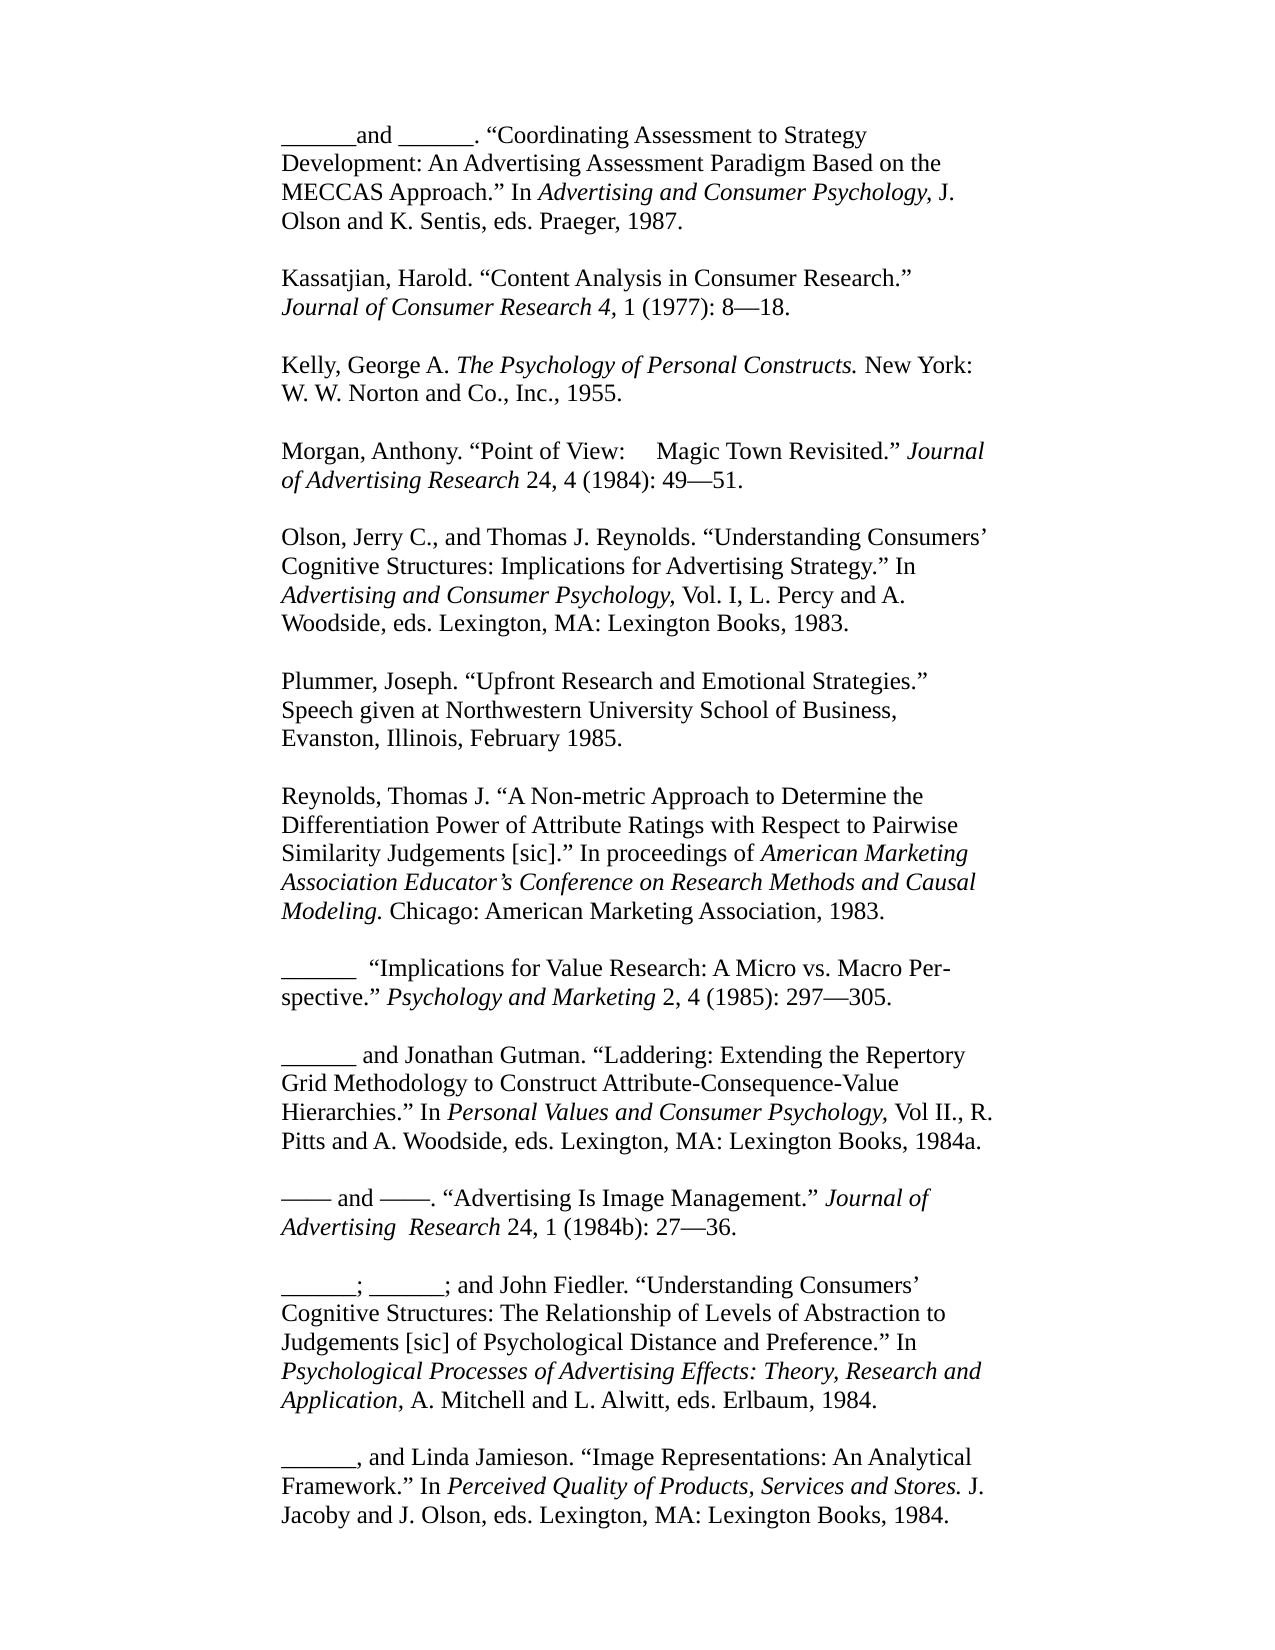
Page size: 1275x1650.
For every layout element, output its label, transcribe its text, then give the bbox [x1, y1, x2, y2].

text Kassatjian, Harold. “Content Analysis in Consumer Research.” [281, 263, 993, 292]
text Olson, Jerry C., and Thomas J. Reynolds. “Understanding Consumers’ Cognitive Structures: Implications for Advertising Strategy.” In Advertising and Consumer Psychology, Vol. I, L. Percy and A. Woodside, eds. Lexington, MA: Lexington Books, 1983. [281, 522, 993, 637]
text —— and ——. “Advertising Is Image Management.” Journal of Advertising Research 24, 1 (1984b): 27—36. [281, 1183, 993, 1241]
text ______and ______. “Coordinating Assessment to Strategy Development: An Advertising Assessment Paradigm Based on the MECCAS Approach.” In Advertising and Consumer Psychology, J. Olson and K. Sentis, eds. Praeger, 1987. [281, 120, 993, 235]
text Reynolds, Thomas J. “A Non-metric Approach to Determine the Differentiation Power of Attribute Ratings with Respect to Pairwise Similarity Judgements [sic].” In proceedings of American Marketing Association Educator’s Conference on Research Methods and Causal Modeling. Chicago: American Marketing Association, 1983. [281, 781, 993, 925]
text Plummer, Joseph. “Upfront Research and Emotional Strategies.” Speech given at Northwestern University School of Business, Evanston, Illinois, February 1985. [281, 666, 993, 752]
text Kelly, George A. The Psychology of Personal Constructs. New York: [281, 350, 993, 378]
text ______; ______; and John Fiedler. “Understanding Consumers’ Cognitive Structures: The Relationship of Levels of Abstraction to Judgements [sic] of Psychological Distance and Preference.” In Psychological Processes of Advertising Effects: Theory, Research and Application, A. Mitchell and L. Alwitt, eds. Erlbaum, 1984. [281, 1270, 993, 1413]
text ______ and Jonathan Gutman. “Laddering: Extending the Repertory Grid Methodology to Construct Attribute-Consequence-Value Hierarchies.” In Personal Values and Consumer Psychology, Vol II., R. Pitts and A. Woodside, eds. Lexington, MA: Lexington Books, 1984a. [281, 1040, 993, 1155]
text ______, and Linda Jamieson. “Image Representations: An Analytical Framework.” In Perceived Quality of Products, Services and Stores. J. Jacoby and J. Olson, eds. Lexington, MA: Lexington Books, 1984. [281, 1442, 993, 1528]
text ______ “Implications for Value Research: A Micro vs. Macro Perspective.” Psychology and Marketing 2, 4 (1985): 297—305. [281, 953, 993, 1011]
text Journal of Consumer Research 4, 1 (1977): 8—18. [281, 292, 993, 321]
text W. W. Norton and Co., Inc., 1955. [281, 378, 993, 407]
text Morgan, Anthony. “Point of View: Magic Town Revisited.” Journal of Advertising Research 24, 4 (1984): 49—51. [281, 436, 993, 493]
